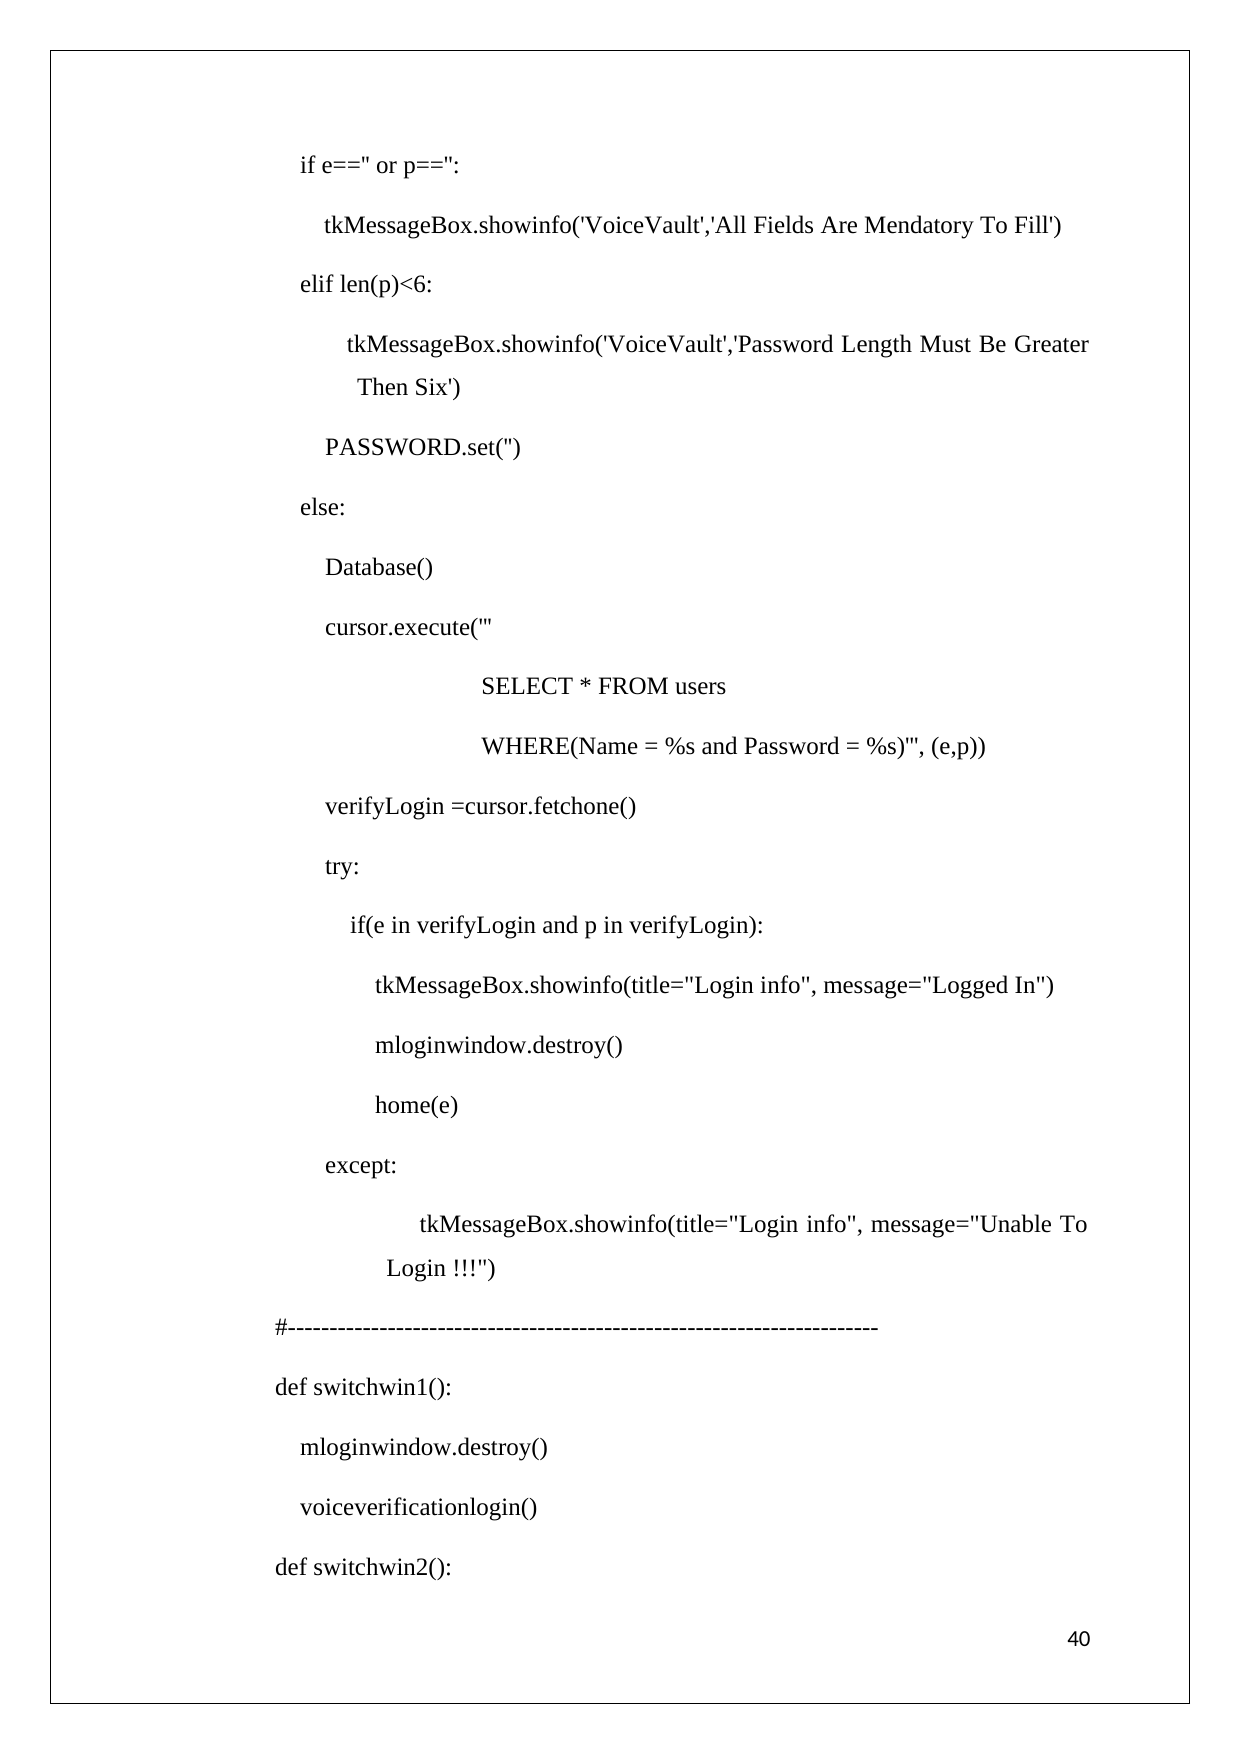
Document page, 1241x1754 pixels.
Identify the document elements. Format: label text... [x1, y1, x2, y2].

text tkMessageBox.showinfo(title="Login info", message="Unable To Login !!!") [253, 1209, 1090, 1281]
text tkMessageBox.showinfo(title="Login info", message="Logged In") [225, 970, 1090, 999]
text WHERE(Name = %s and Password = %s)''', (e,p)) [225, 731, 1090, 760]
text mloginwindow.destroy() [225, 1432, 1090, 1461]
text def switchwin2(): [225, 1552, 1090, 1580]
text try: [225, 851, 1090, 879]
text cursor.execute(''' [225, 612, 1090, 640]
text SELECT * FROM users [225, 671, 1090, 700]
text home(e) [225, 1090, 1090, 1119]
text if e=='' or p=='': [225, 150, 1090, 179]
text voiceverificationlogin() [225, 1492, 1090, 1521]
text tkMessageBox.showinfo('VoiceVault','All Fields Are Mendatory To Fill') [224, 210, 1090, 238]
text def switchwin1(): [225, 1372, 1090, 1401]
text tkMessageBox.showinfo('VoiceVault','Password Length Must Be Greater Then Six') [224, 329, 1090, 401]
text Database() [225, 552, 1090, 581]
text if(e in verifyLogin and p in verifyLogin): [225, 911, 1090, 939]
text elif len(p)<6: [225, 269, 1090, 298]
text PASSWORD.set('') [225, 432, 1090, 461]
text else: [225, 492, 1090, 521]
text verifyLogin =cursor.fetchone() [225, 791, 1090, 820]
text mloginwindow.destroy() [225, 1030, 1090, 1059]
text except: [225, 1150, 1090, 1178]
text #----------------------------------------------------------------------- [225, 1312, 1090, 1341]
